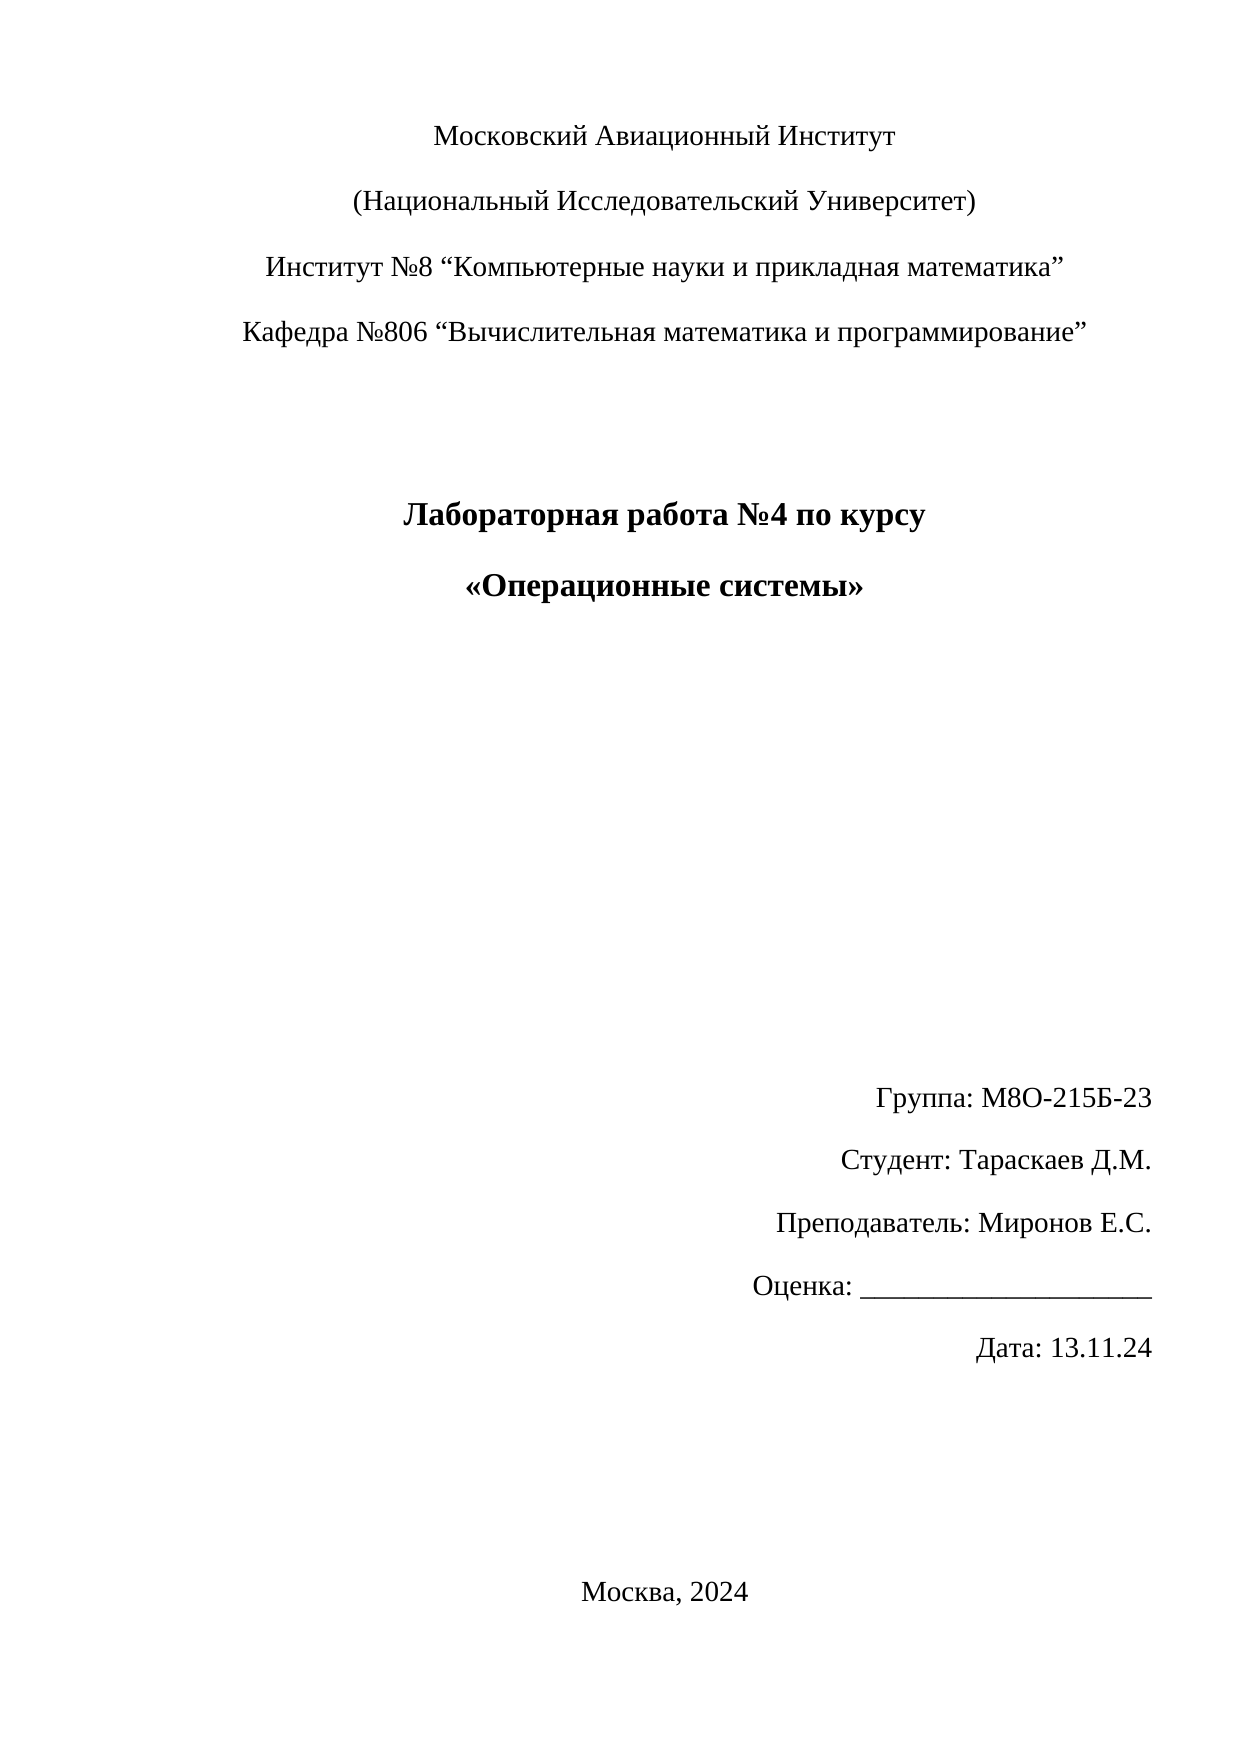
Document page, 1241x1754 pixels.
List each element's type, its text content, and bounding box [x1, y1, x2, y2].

text Московский Авиационный Институт [177, 118, 1152, 152]
text Оценка: ____________________ [177, 1268, 1152, 1301]
text Преподаватель: Миронов Е.С. [177, 1205, 1152, 1239]
text Дата: 13.11.24 [177, 1331, 1152, 1364]
text Студент: Тараскаев Д.М. [177, 1142, 1152, 1176]
text Кафедра №806 “Вычислительная математика и программирование” [177, 314, 1152, 348]
text «Операционные системы» [177, 565, 1152, 603]
text Москва, 2024 [177, 1574, 1152, 1608]
text (Национальный Исследовательский Университет) [177, 183, 1152, 217]
text Институт №8 “Компьютерные науки и прикладная математика” [177, 249, 1152, 282]
text Группа: М8О-215Б-23 [177, 1080, 1152, 1113]
text Лабораторная работа №4 по курсу [177, 494, 1152, 533]
